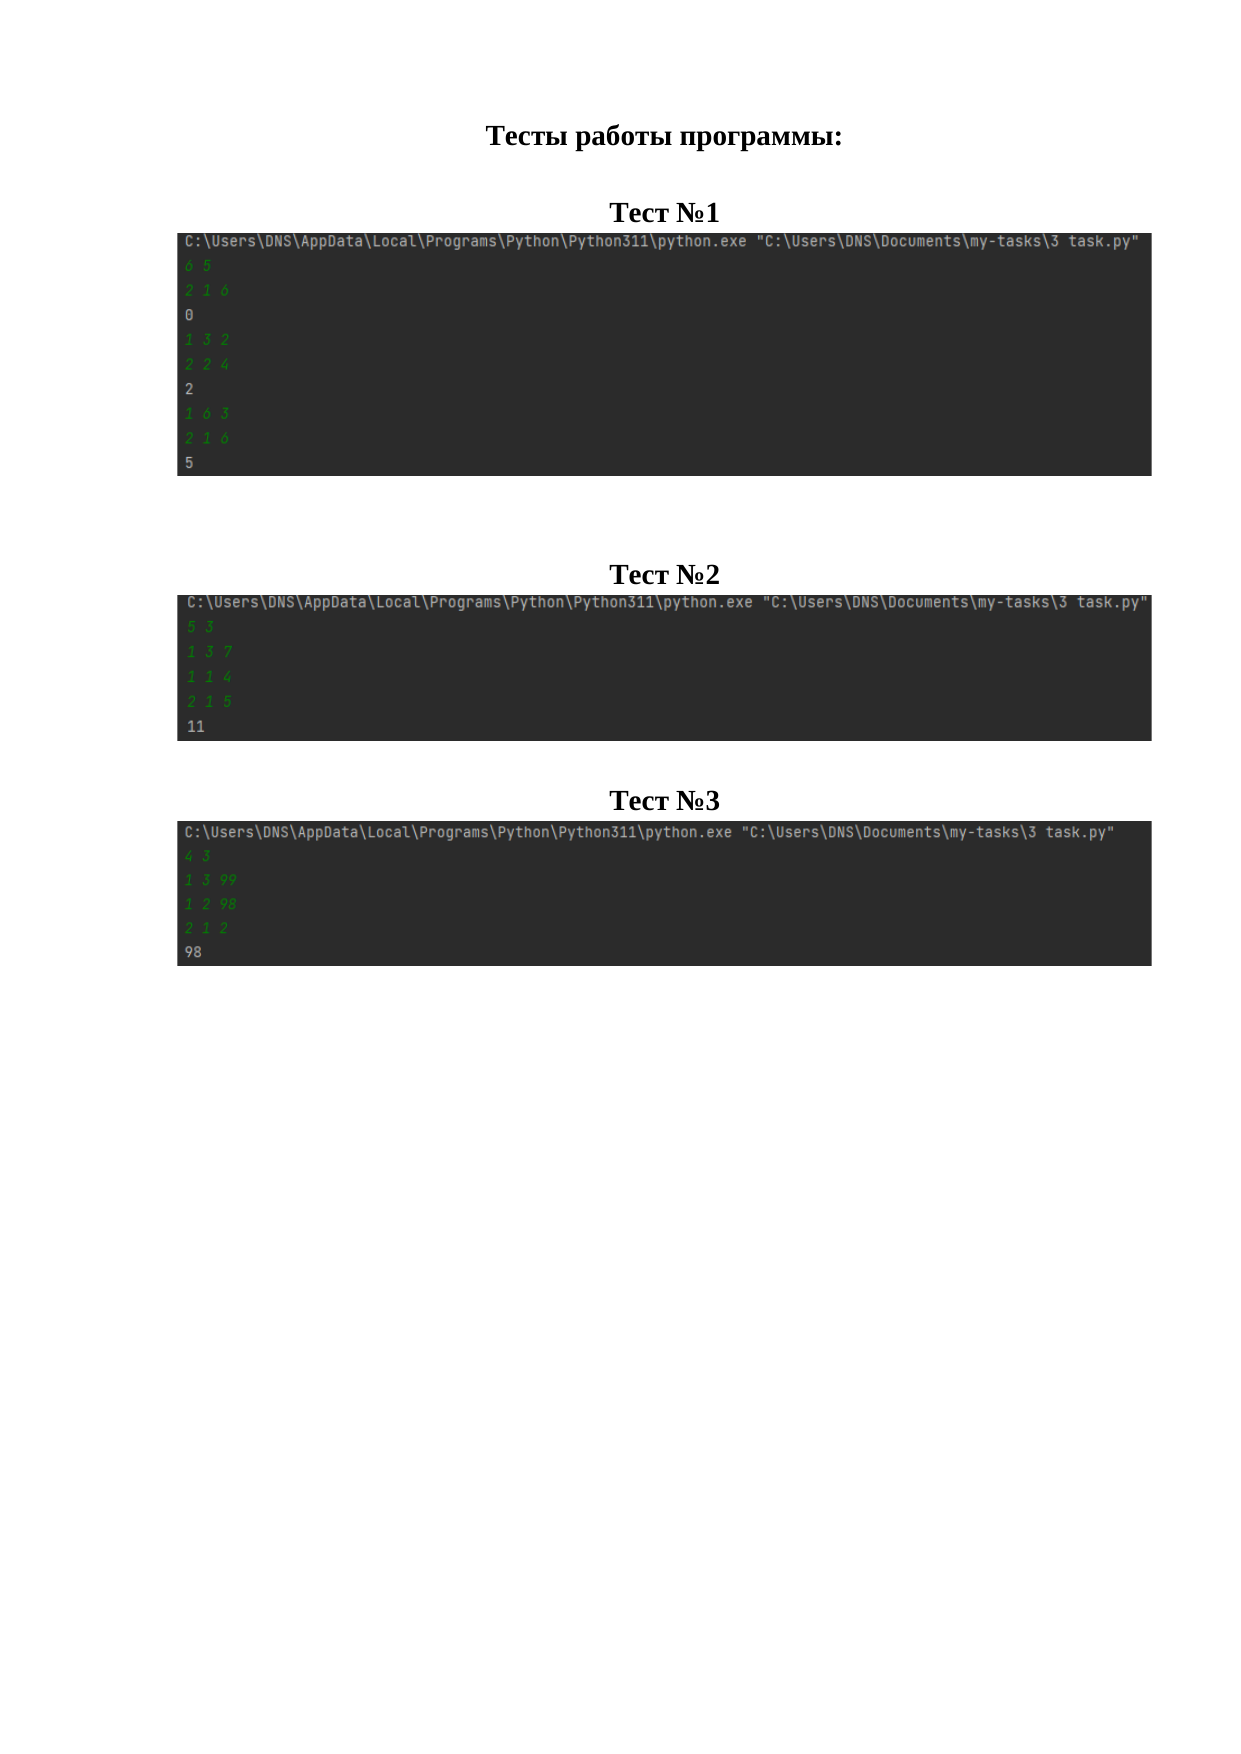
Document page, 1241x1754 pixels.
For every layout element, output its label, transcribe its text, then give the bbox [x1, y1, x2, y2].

picture [177, 233, 1152, 476]
text Тест №2 [177, 557, 1152, 591]
picture [177, 821, 1152, 966]
text Тесты работы программы: [177, 118, 1152, 152]
picture [177, 595, 1152, 741]
text Тест №3 [177, 783, 1152, 817]
text Тест №1 [177, 195, 1152, 229]
